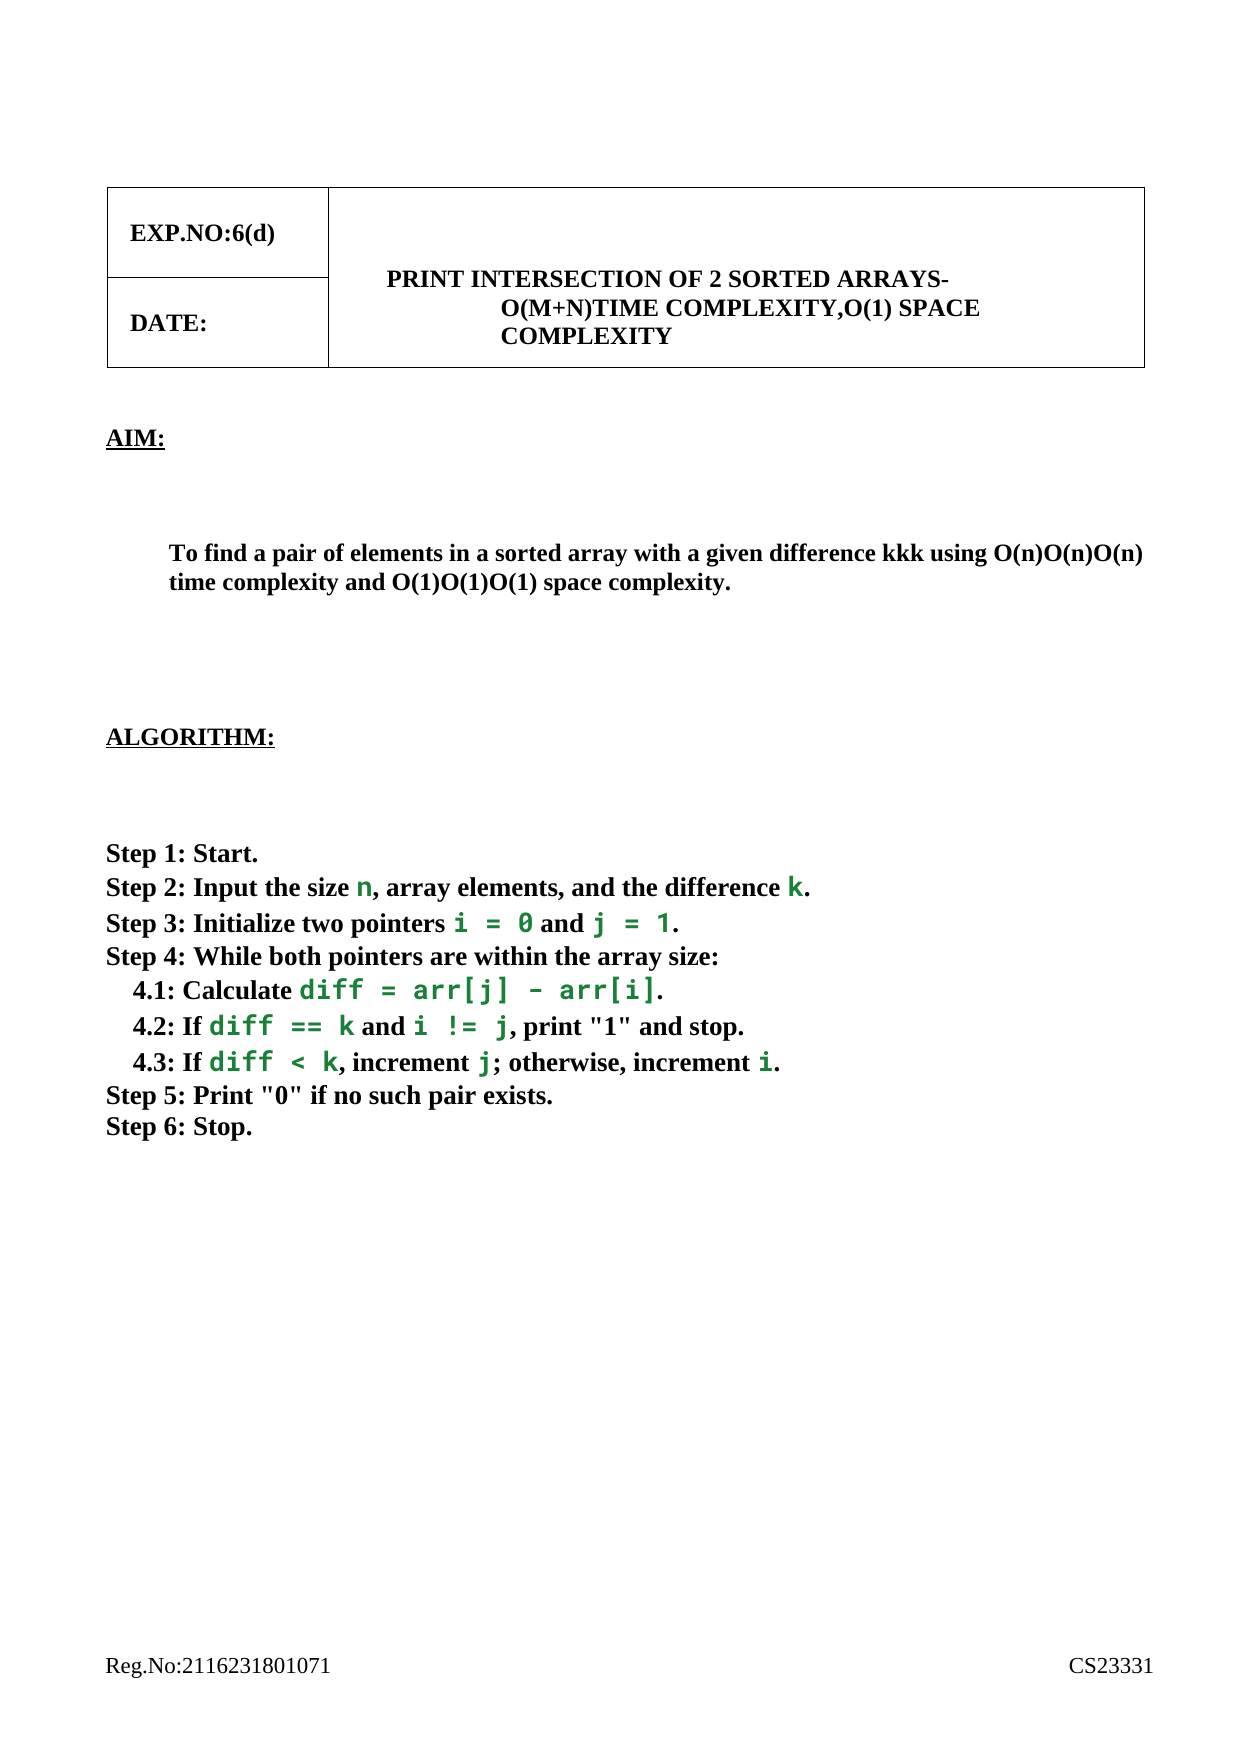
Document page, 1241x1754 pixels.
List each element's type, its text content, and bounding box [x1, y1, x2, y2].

text Step 6: Stop. [106, 1110, 1155, 1141]
text 4.2: If diff == k and i != j, print "1" and stop. [106, 1007, 1155, 1043]
table_header PRINT INTERSECTION OF 2 SORTED ARRAYS-O(M+N)TIME COMPLEXITY,O(1) SPACE COMPLEXITY [329, 188, 1144, 367]
text AIM: [106, 423, 1155, 452]
text Step 3: Initialize two pointers i = 0 and j = 1. [106, 904, 1155, 940]
table_header EXP.NO:6(d) [108, 188, 328, 277]
text To find a pair of elements in a sorted array with a given difference kkk using O(n)O(n)O(n) time complexity and O(1)O(1)O(1) space complexity. [169, 538, 1155, 596]
text ALGORITHM: [106, 722, 1155, 750]
text 4.1: Calculate diff = arr[j] - arr[i]. [106, 971, 1155, 1007]
text 4.3: If diff < k, increment j; otherwise, increment i. [106, 1043, 1155, 1079]
text Step 5: Print "0" if no such pair exists. [106, 1079, 1155, 1110]
text Step 4: While both pointers are within the array size: [106, 940, 1155, 971]
text Step 1: Start. [106, 837, 1155, 868]
text Step 2: Input the size n, array elements, and the difference k. [106, 868, 1155, 904]
table_cell DATE: [108, 278, 328, 367]
